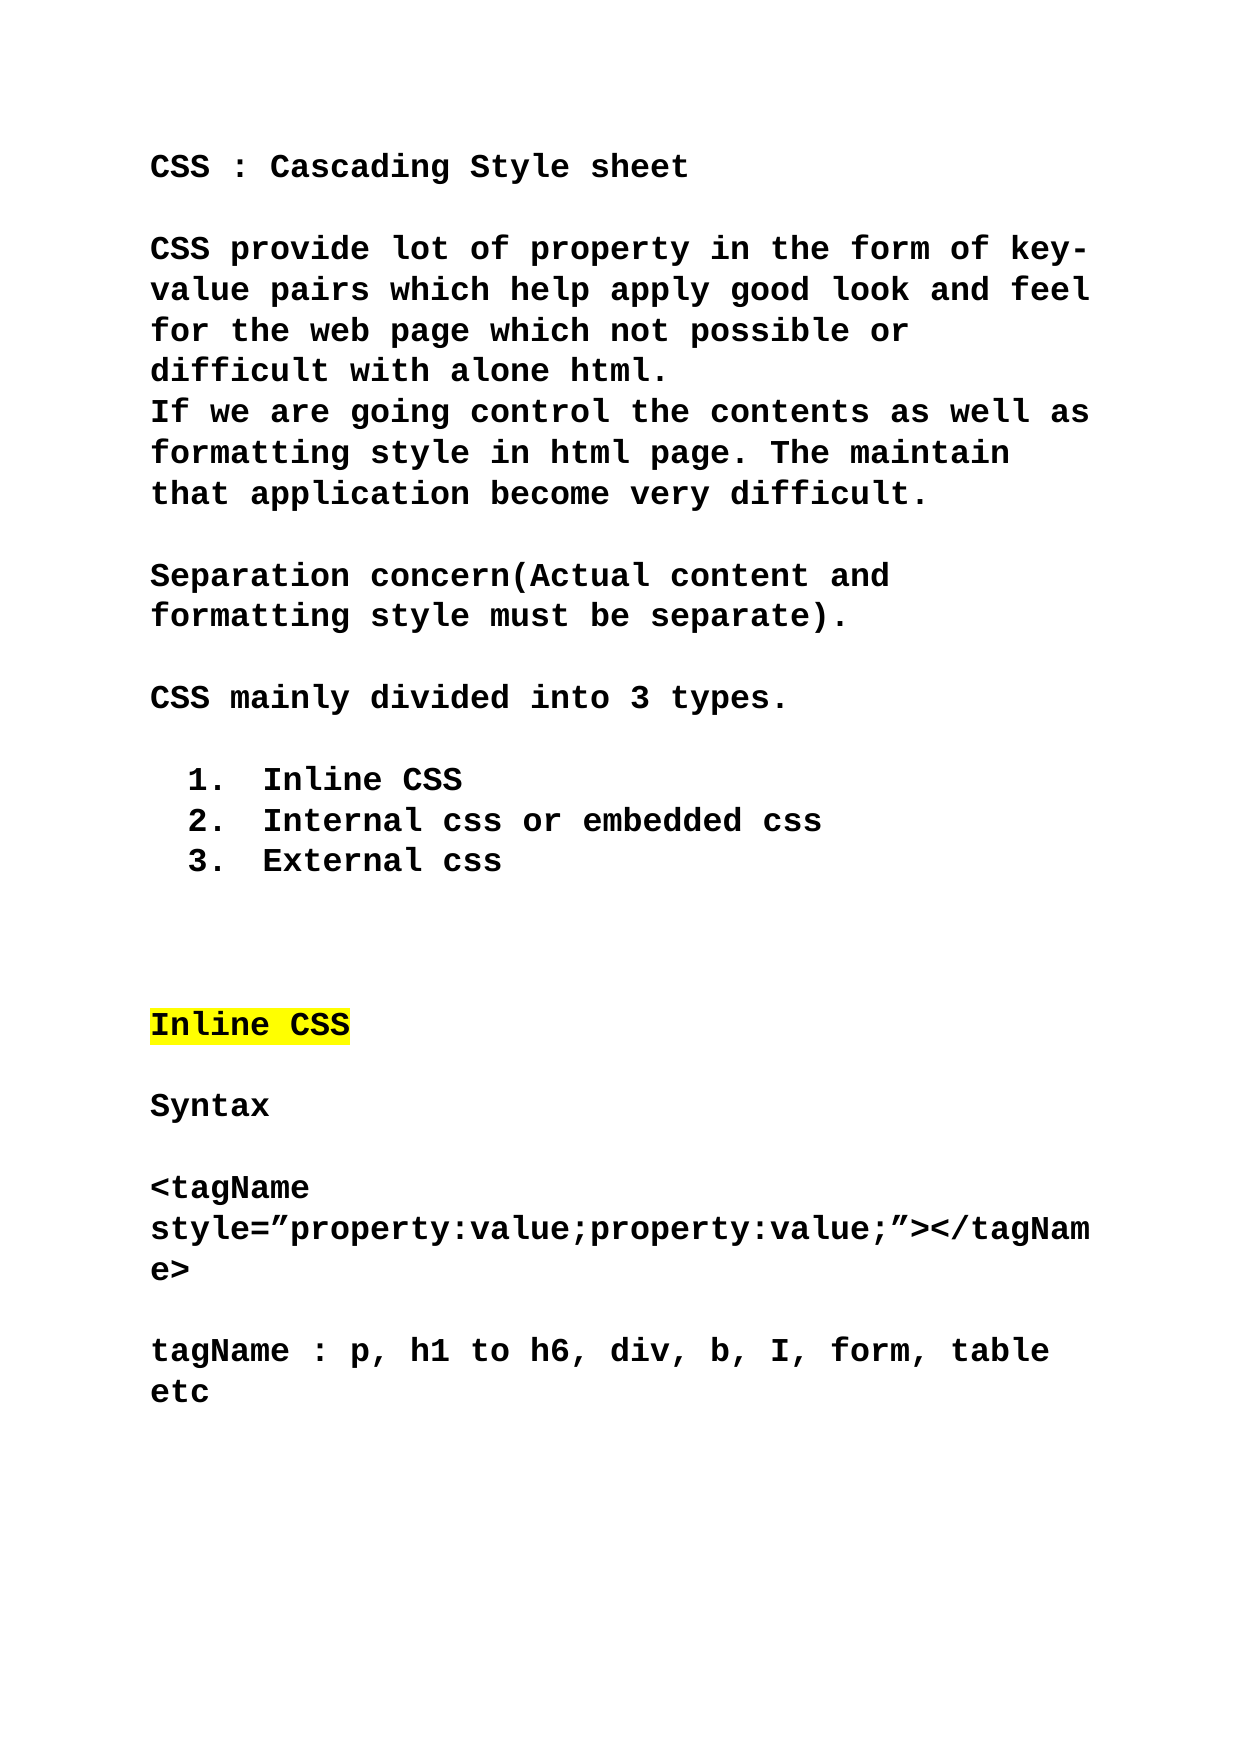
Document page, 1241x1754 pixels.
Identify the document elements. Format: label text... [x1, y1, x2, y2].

text Separation concern(Actual content and formatting style must be separate). [150, 558, 1090, 637]
list Internal css or embedded css [187, 803, 1090, 841]
text CSS mainly divided into 3 types. [150, 681, 1090, 719]
text <tagName style=”property:value;property:value;”></tagName> [150, 1171, 1090, 1290]
list Inline CSS [187, 762, 1090, 800]
text Inline CSS [150, 1007, 1090, 1045]
text Syntax [150, 1089, 1090, 1127]
text CSS provide lot of property in the form of key-value pairs which help apply good look and feel for the web page which not possible or difficult with alone html. [150, 232, 1090, 392]
text CSS : Cascading Style sheet [150, 150, 1090, 188]
text If we are going control the contents as well as formatting style in html page. The maintain that application become very difficult. [150, 395, 1090, 514]
text tagName : p, h1 to h6, div, b, I, form, table etc [150, 1334, 1090, 1413]
list External css [187, 844, 1090, 882]
